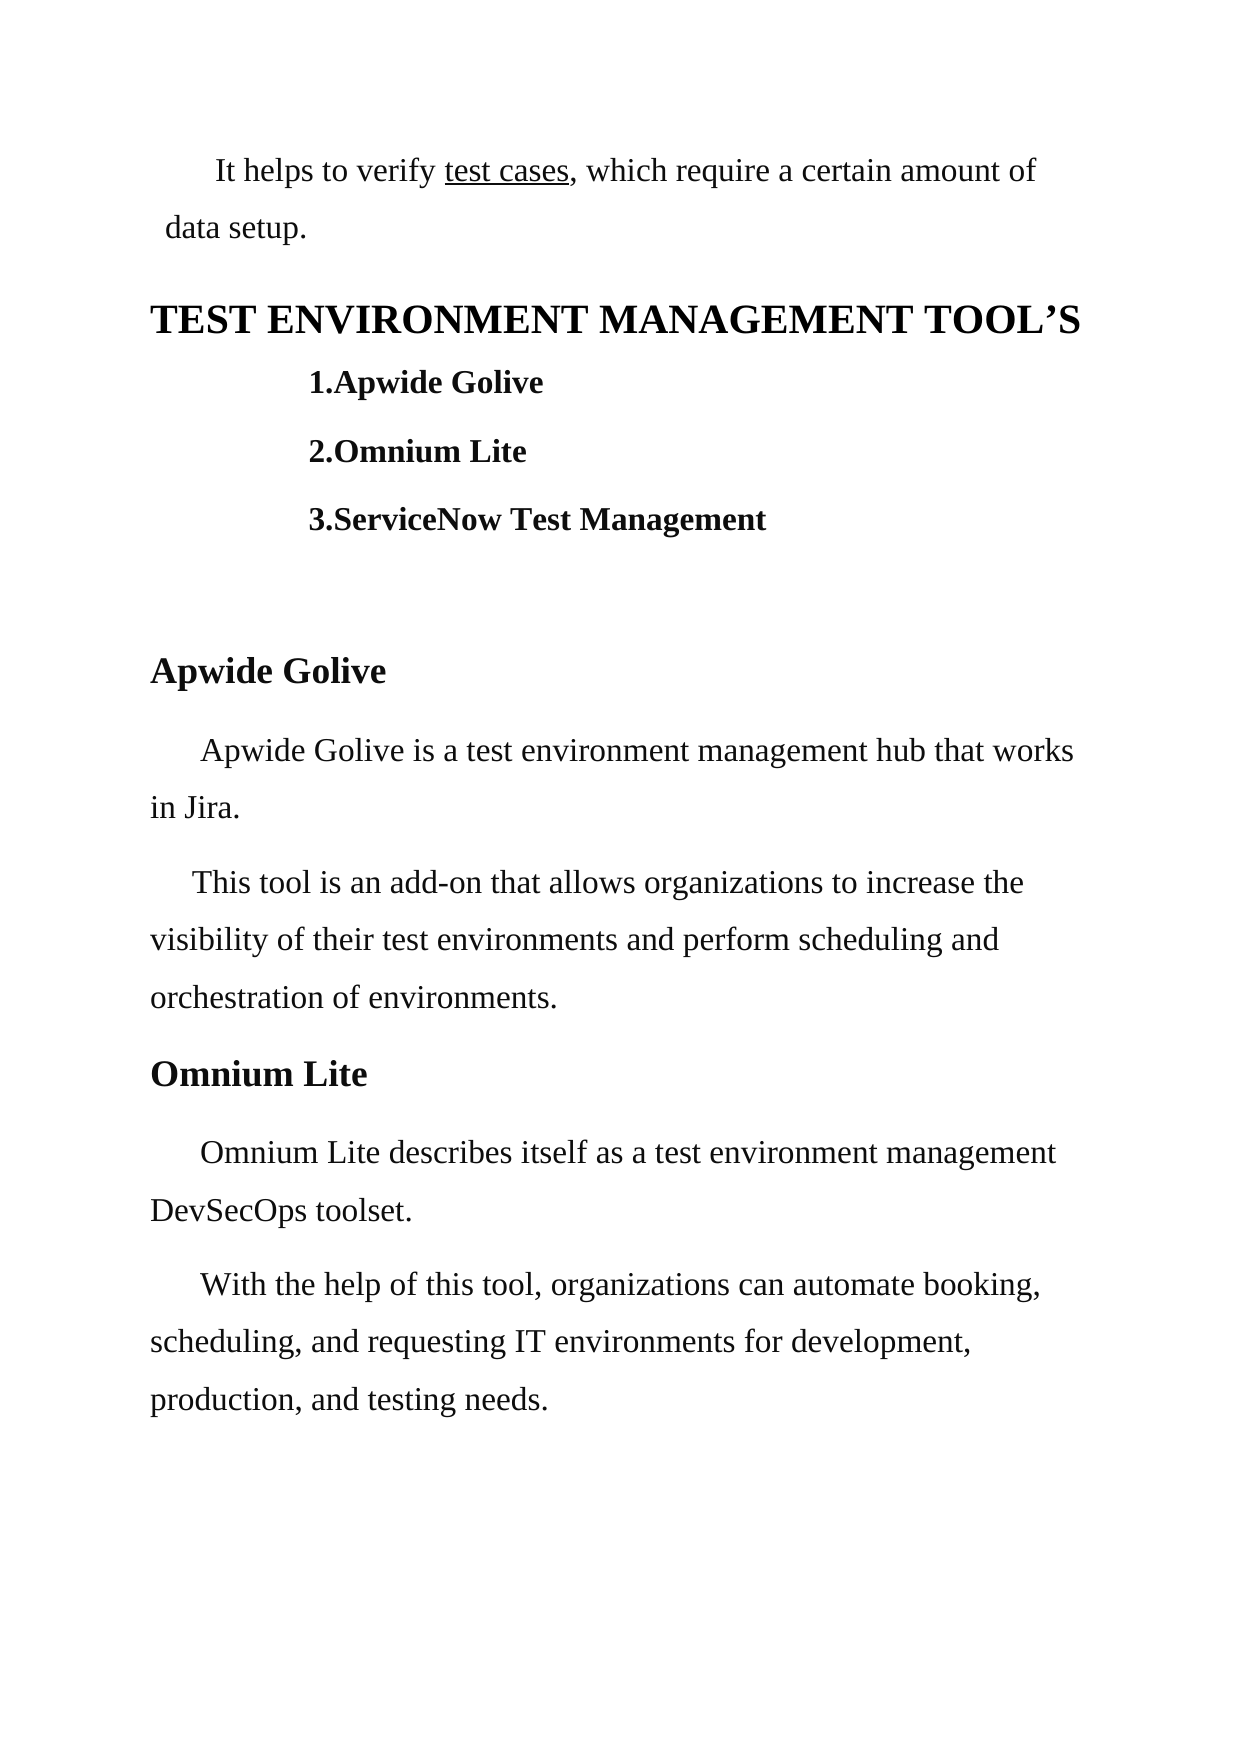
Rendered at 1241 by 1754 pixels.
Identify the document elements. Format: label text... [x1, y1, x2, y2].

text Omnium Lite describes itself as a test environment management DevSecOps toolset. [150, 1132, 1090, 1228]
text TEST ENVIRONMENT MANAGEMENT TOOL’S [150, 294, 1090, 342]
text With the help of this tool, organizations can automate booking, scheduling, and requesting IT environments for development, production, and testing needs. [150, 1264, 1090, 1417]
subtitle 2.Omnium Lite [150, 431, 1090, 469]
text 1.Apwide Golive [150, 362, 1090, 401]
text This tool is an add-on that allows organizations to increase the visibility of their test environments and perform scheduling and orchestration of environments. [150, 862, 1090, 1015]
text Omnium Lite [150, 1051, 1090, 1094]
text It helps to verify test cases, which require a certain amount of data setup. [165, 150, 1090, 246]
subtitle 3.ServiceNow Test Management [150, 499, 1090, 537]
text Apwide Golive [150, 649, 1090, 692]
text Apwide Golive is a test environment management hub that works in Jira. [150, 730, 1090, 826]
